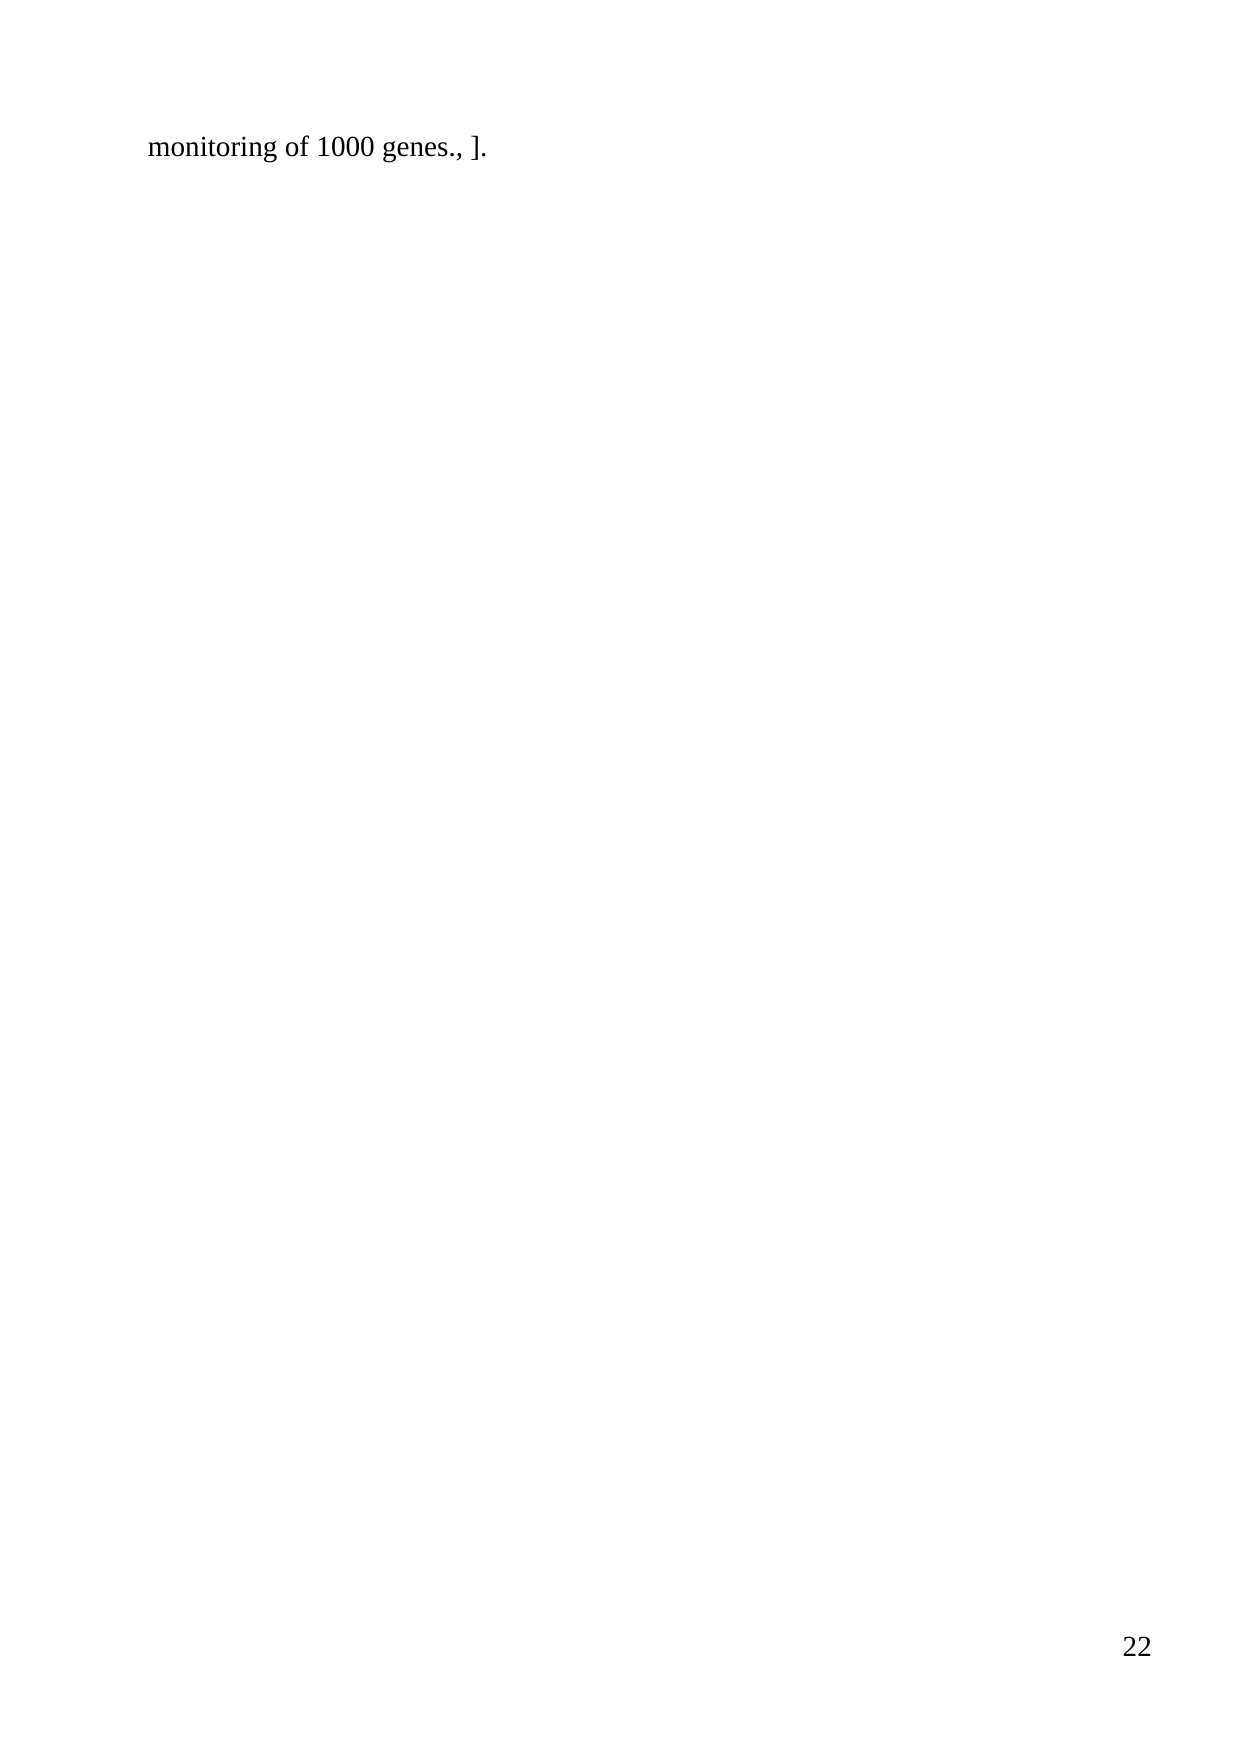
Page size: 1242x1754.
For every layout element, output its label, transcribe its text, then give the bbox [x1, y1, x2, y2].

text monitoring of 1000 genes., ]. [148, 129, 1173, 163]
